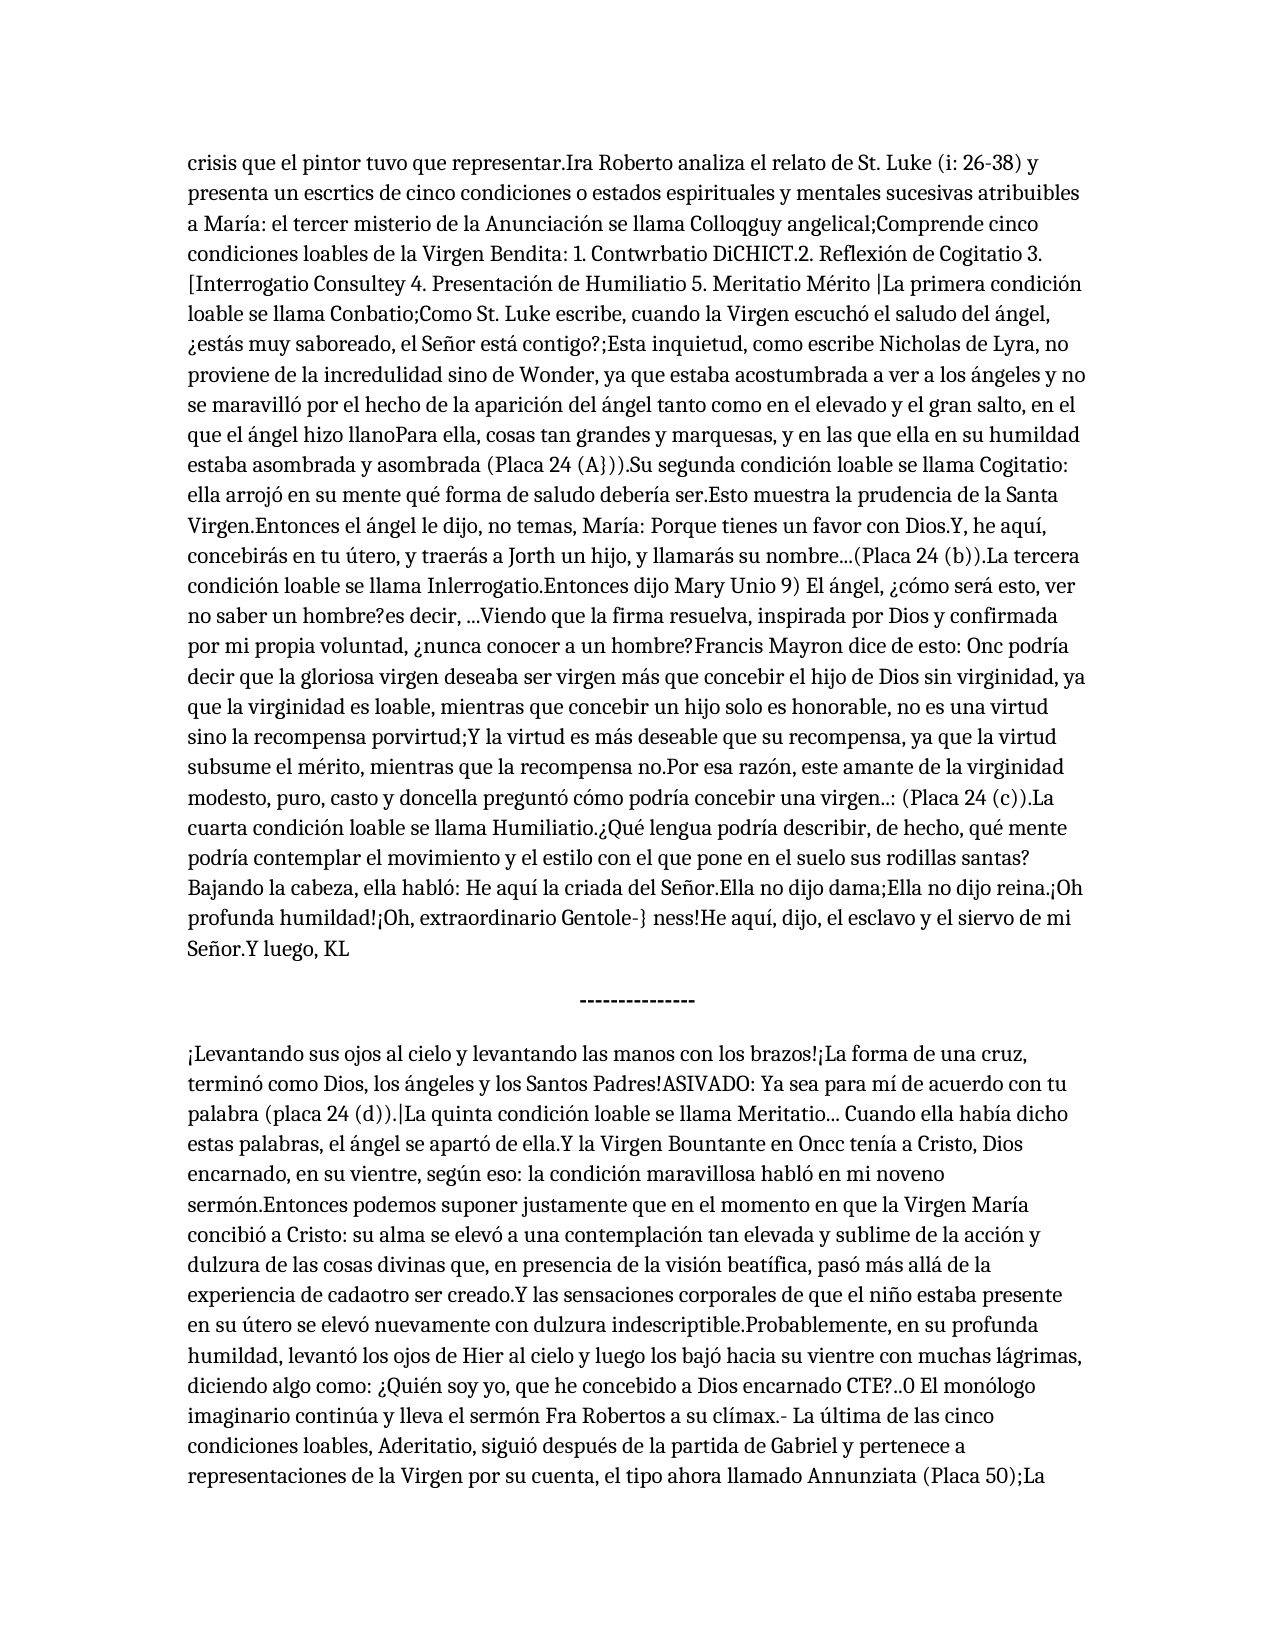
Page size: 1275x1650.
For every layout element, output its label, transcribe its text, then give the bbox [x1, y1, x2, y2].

text --------------- [187, 986, 1087, 1015]
